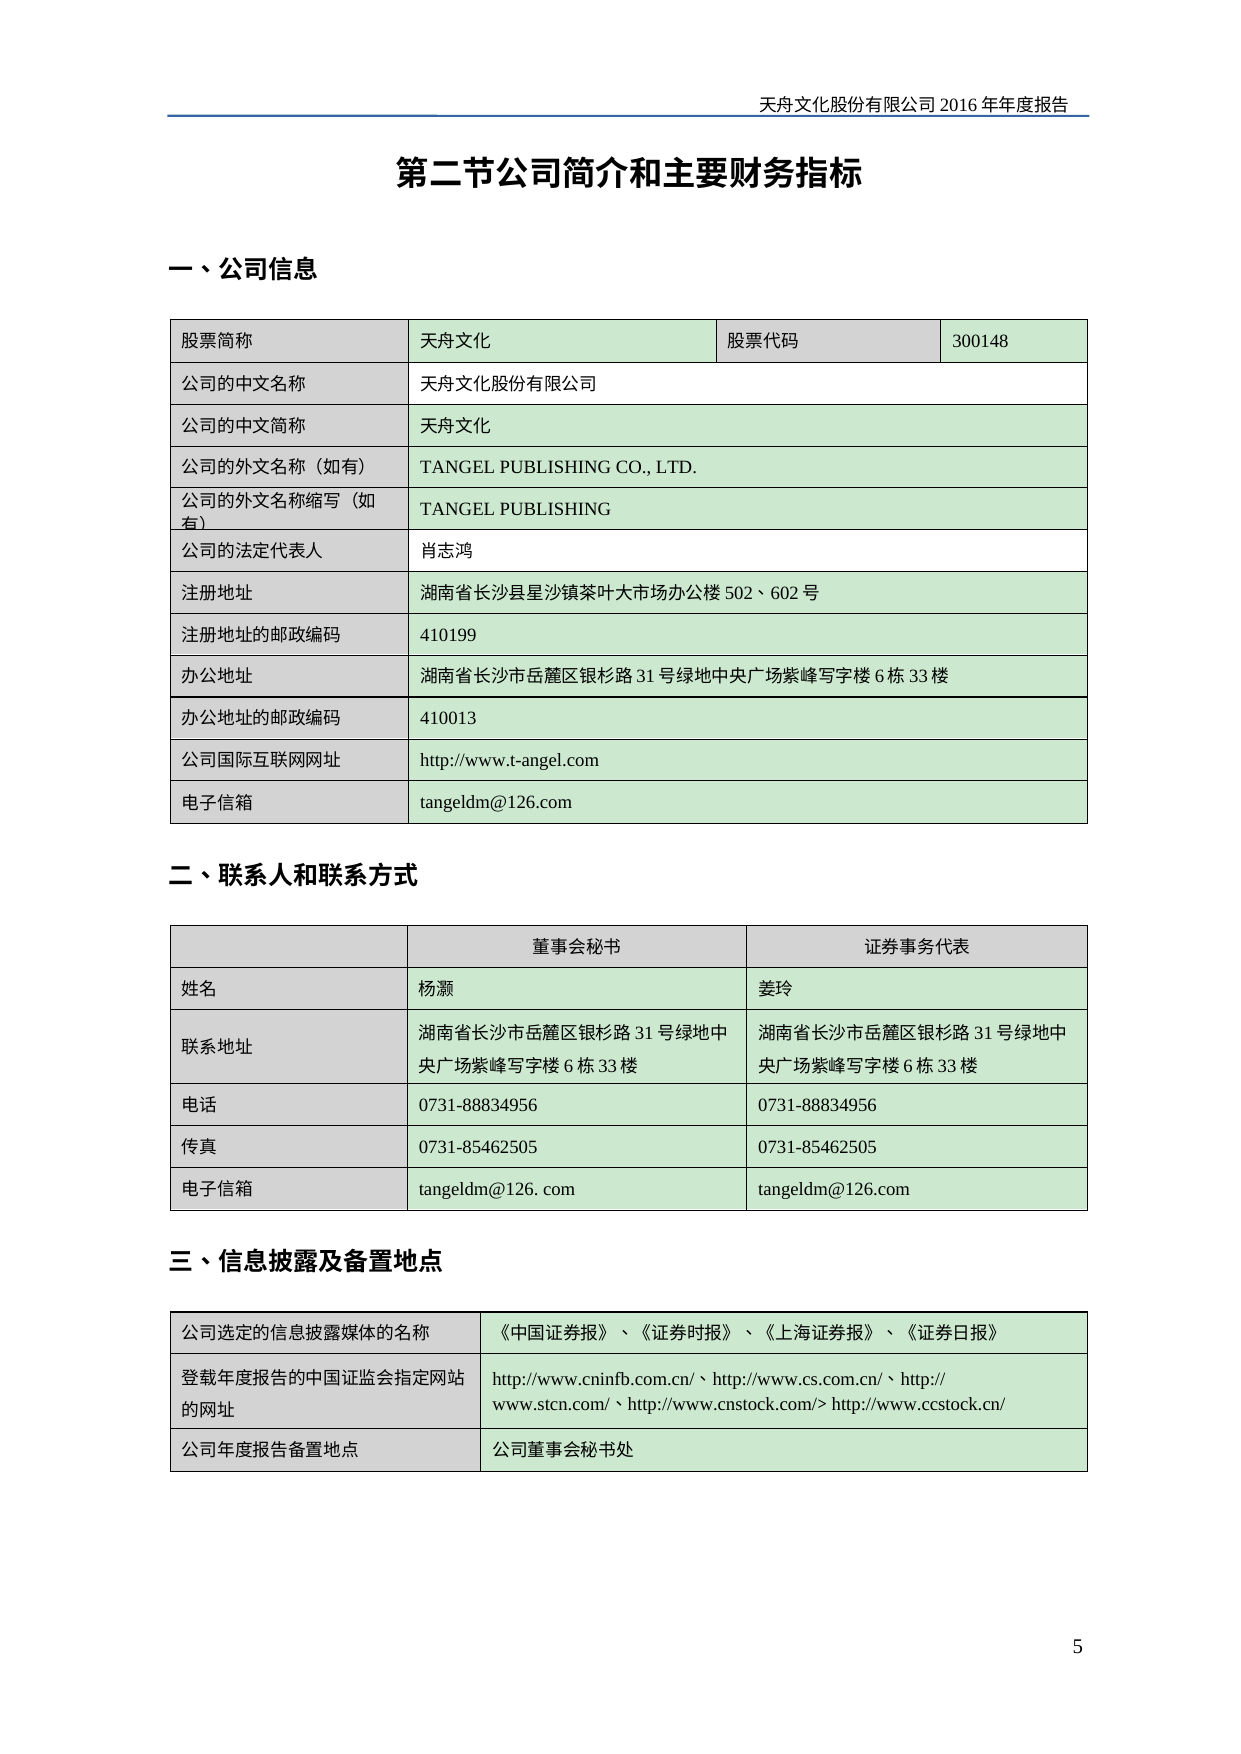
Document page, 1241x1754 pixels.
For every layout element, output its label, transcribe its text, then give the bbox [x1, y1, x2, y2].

table_header 股票简称 [171, 320, 408, 362]
table_cell 公司的外文名称缩写（如有） [171, 488, 408, 529]
table_cell 0731-85462505 [747, 1126, 1087, 1167]
table_cell 办公地址的邮政编码 [171, 698, 408, 738]
table_cell 公司年度报告备置地点 [171, 1429, 480, 1471]
table_header 《中国证券报》、《证券时报》、《上海证券报》、《证券日报》 [481, 1313, 1087, 1353]
table_header 公司选定的信息披露媒体的名称 [171, 1313, 480, 1353]
table_cell TANGEL PUBLISHING CO., LTD. [409, 447, 1087, 487]
table_header [171, 926, 407, 967]
table_cell 公司董事会秘书处 [481, 1429, 1087, 1471]
text 三、信息披露及备置地点 [168, 1244, 1089, 1278]
table_cell tangeldm@126.com [409, 781, 1087, 823]
table_cell 湖南省长沙市岳麓区银杉路31号绿地中 央广场紫峰写字楼6栋33楼 [408, 1010, 746, 1083]
table_cell 电子信箱 [171, 1168, 407, 1209]
table_cell 湖南省长沙市岳麓区银杉路31号绿地中 央广场紫峰写字楼6栋33楼 [747, 1010, 1087, 1083]
table_cell 湖南省长沙市岳麓区银杉路31号绿地中央广场紫峰写字楼6栋33楼 [409, 656, 1087, 696]
table_cell http://www.t-angel.com [409, 740, 1087, 780]
table_cell 肖志鸿 [409, 530, 1087, 571]
table_cell 410199 [409, 614, 1087, 654]
table_cell 天舟文化 [409, 405, 1087, 446]
table_header 天舟文化 [409, 320, 716, 362]
table_cell 办公地址 [171, 656, 408, 696]
table_cell 电子信箱 [171, 781, 408, 823]
table_cell tangeldm@126. com [408, 1168, 746, 1209]
table_cell 姓名 [171, 968, 407, 1009]
table_cell 0731-88834956 [747, 1084, 1087, 1125]
text 第二节公司简介和主要财务指标 [168, 150, 1089, 196]
table_cell http://www.cninfb.com.cn/、http://www.cs.com.cn/、http://www.stcn.com/、http://www.cnstock.com/> http://www.ccstock.cn/ [481, 1354, 1087, 1428]
table_cell 姜玲 [747, 968, 1087, 1009]
table_cell 公司的中文名称 [171, 363, 408, 404]
table_cell 公司国际互联网网址 [171, 740, 408, 780]
table_cell 电话 [171, 1084, 407, 1125]
table_header 证券事务代表 [747, 926, 1087, 967]
table_cell 杨灏 [408, 968, 746, 1009]
table_cell 湖南省长沙县星沙镇茶叶大市场办公楼502、602号 [409, 572, 1087, 613]
table_cell 联系地址 [171, 1010, 407, 1083]
table_cell tangeldm@126.com [747, 1168, 1087, 1209]
table_cell TANGEL PUBLISHING [409, 488, 1087, 529]
table_header 300148 [941, 320, 1087, 362]
table_cell 0731-88834956 [408, 1084, 746, 1125]
table_cell 410013 [409, 698, 1087, 738]
table_cell 公司的法定代表人 [171, 530, 408, 571]
table_cell 公司的中文简称 [171, 405, 408, 446]
table_cell 注册地址 [171, 572, 408, 613]
table_cell 注册地址的邮政编码 [171, 614, 408, 654]
text 二、联系人和联系方式 [168, 857, 1089, 891]
table_cell 登载年度报告的中国证监会指定网站 的网址 [171, 1354, 480, 1428]
text 一、公司信息 [168, 252, 1089, 286]
table_header 董事会秘书 [408, 926, 746, 967]
table_cell 天舟文化股份有限公司 [409, 363, 1087, 404]
table_cell 传真 [171, 1126, 407, 1167]
table_header 股票代码 [717, 320, 940, 362]
table_cell 公司的外文名称（如有） [171, 447, 408, 487]
table_cell 0731-85462505 [408, 1126, 746, 1167]
